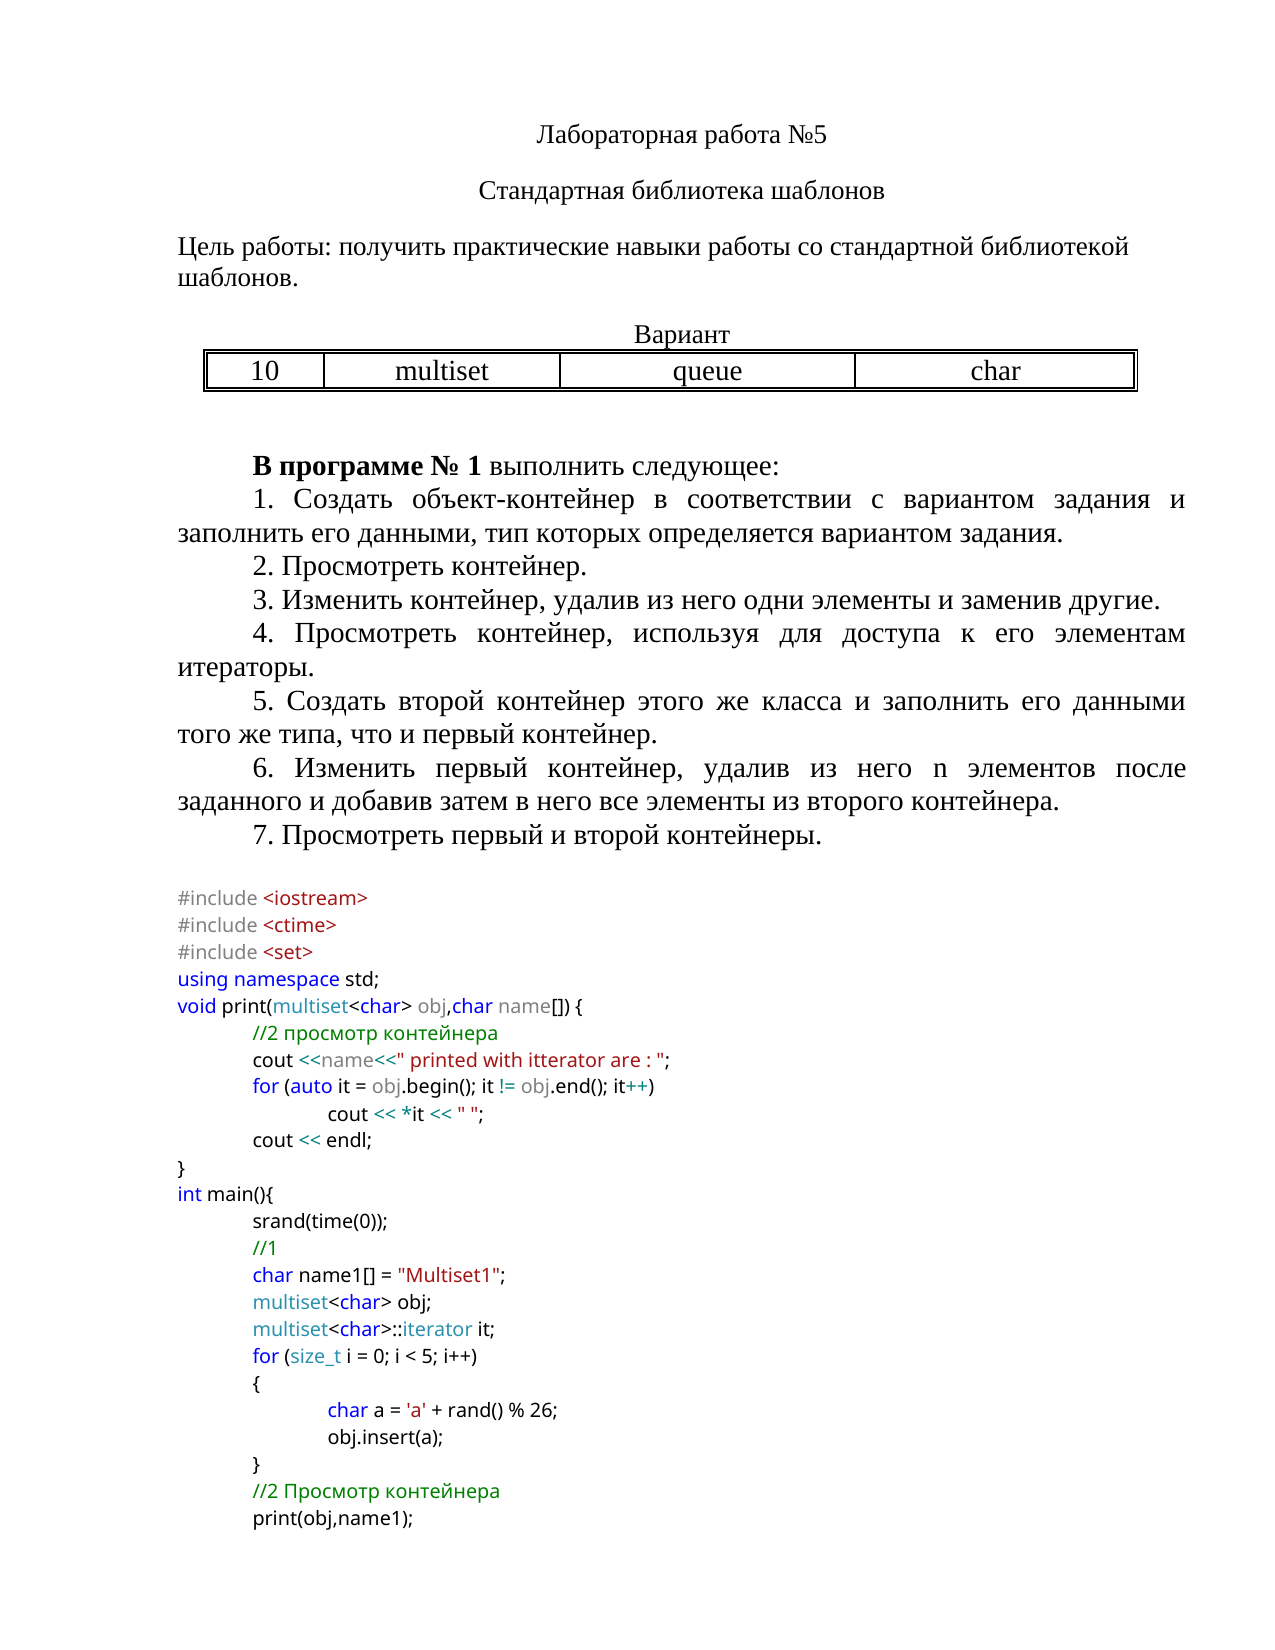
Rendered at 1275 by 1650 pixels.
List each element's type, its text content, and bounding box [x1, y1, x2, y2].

text 6. Изменить первый контейнер, удалив из него n элементов после заданного и добавив затем в него все элементы из второго контейнера. [177, 750, 1186, 817]
text #include <ctime> [177, 911, 1186, 938]
text void print(multiset<char> obj,char name[]) { [177, 992, 1186, 1019]
text 2. Просмотреть контейнер. [177, 548, 1186, 582]
text #include <iostream> [177, 884, 1186, 911]
text for (size_t i = 0; i < 5; i++) [177, 1343, 1186, 1369]
text 4. Просмотреть контейнер, используя для доступа к его элементам итераторы. [177, 616, 1186, 683]
text //2 Просмотр контейнера [177, 1477, 1186, 1504]
text //2 просмотр контейнера [177, 1019, 1186, 1046]
text obj.insert(a); [177, 1423, 1186, 1451]
text Лабораторная работа №5 [177, 118, 1186, 149]
text for (auto it = obj.begin(); it != obj.end(); it++) [177, 1073, 1186, 1100]
text Цель работы: получить практические навыки работы со стандартной библиотекой шаблонов. [177, 230, 1186, 293]
text cout << *it << " "; [177, 1100, 1186, 1127]
text cout << endl; [177, 1127, 1186, 1154]
table_header queue [561, 354, 854, 387]
text Стандартная библиотека шаблонов [177, 174, 1186, 205]
text } [177, 1154, 1186, 1181]
text cout <<name<<" printed with itterator are : "; [177, 1046, 1186, 1073]
text 1. Создать объект-контейнер в соответствии с вариантом задания и заполнить его данными, тип которых определяется вариантом задания. [177, 481, 1186, 548]
text //1 [177, 1235, 1186, 1262]
text using namespace std; [177, 965, 1186, 992]
text multiset<char> obj; [177, 1289, 1186, 1316]
text Вариант [177, 318, 1186, 349]
text print(obj,name1); [177, 1504, 1186, 1531]
text int main(){ [177, 1181, 1186, 1208]
text 7. Просмотреть первый и второй контейнеры. [177, 817, 1186, 850]
text } [177, 1451, 1186, 1477]
text В программе № 1 выполнить следующее: [177, 448, 1186, 481]
text char a = 'a' + rand() % 26; [177, 1397, 1186, 1423]
text 5. Создать второй контейнер этого же класса и заполнить его данными того же типа, что и первый контейнер. [177, 683, 1186, 750]
table_header multiset [325, 354, 559, 387]
text { [177, 1369, 1186, 1397]
text char name1[] = "Multiset1"; [177, 1262, 1186, 1289]
text 3. Изменить контейнер, удалив из него одни элементы и заменив другие. [177, 582, 1186, 616]
table_header 10 [208, 354, 323, 387]
text #include <set> [177, 938, 1186, 965]
text multiset<char>::iterator it; [177, 1316, 1186, 1343]
text srand(time(0)); [177, 1208, 1186, 1235]
table_header char [856, 354, 1133, 387]
